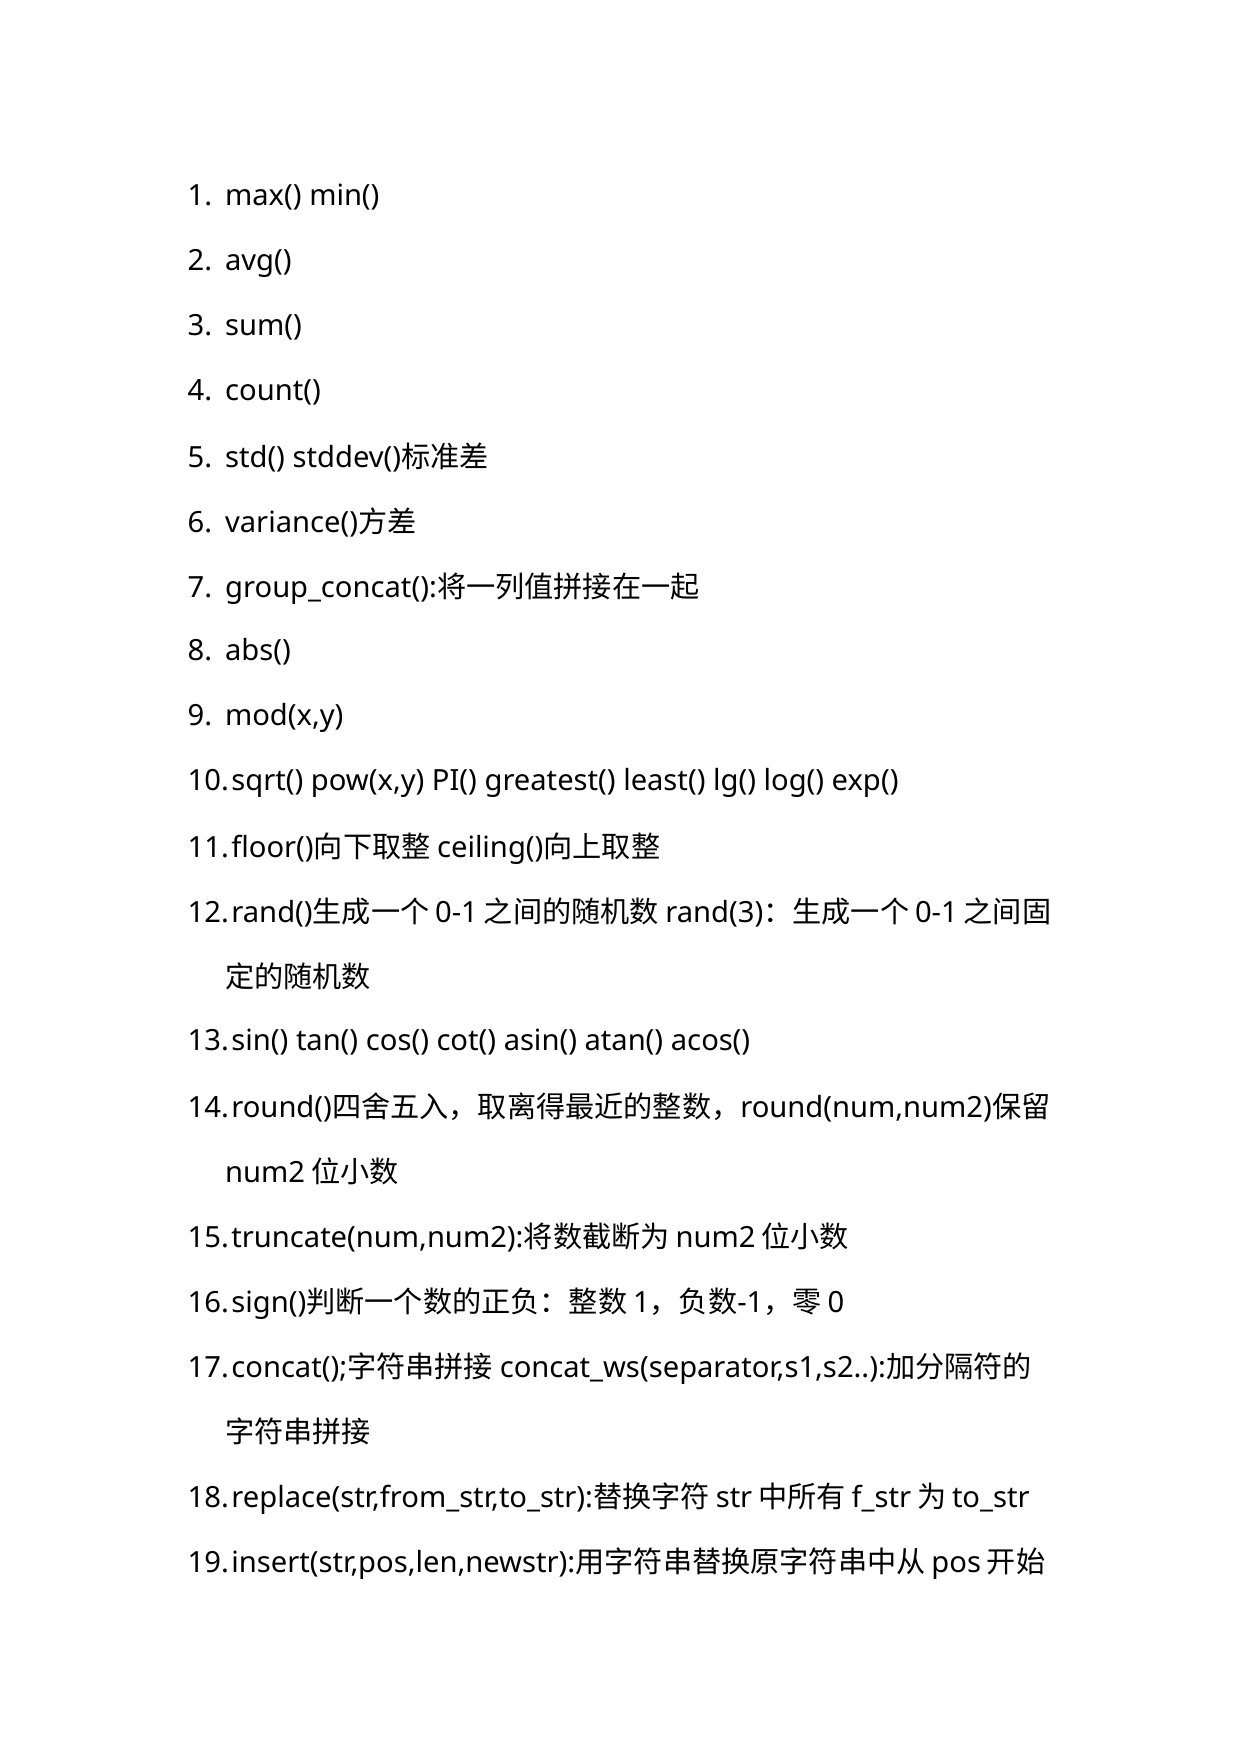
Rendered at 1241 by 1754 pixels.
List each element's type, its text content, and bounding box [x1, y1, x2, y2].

list abs() [187, 617, 1053, 682]
list mod(x,y) [187, 682, 1053, 747]
list sum() [187, 292, 1053, 357]
list replace(str,from_str,to_str):替换字符str中所有f_str为to_str [187, 1462, 1053, 1527]
list sqrt() pow(x,y) PI() greatest() least() lg() log() exp() [187, 747, 1053, 812]
list std() stddev()标准差 [187, 422, 1053, 487]
list truncate(num,num2):将数截断为num2位小数 [187, 1202, 1053, 1267]
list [187, 1527, 1053, 1592]
list floor()向下取整 ceiling()向上取整 [187, 812, 1053, 877]
list count() [187, 357, 1053, 422]
list sign()判断一个数的正负：整数1，负数-1，零0 [187, 1267, 1053, 1332]
list avg() [187, 227, 1053, 292]
list max() min() [187, 162, 1053, 227]
list sin() tan() cos() cot() asin() atan() acos() [187, 1007, 1053, 1072]
list variance()方差 [187, 487, 1053, 552]
list round()四舍五入，取离得最近的整数，round(num,num2)保留num2位小数 [187, 1072, 1053, 1202]
list concat();字符串拼接 concat_ws(separator,s1,s2..):加分隔符的字符串拼接 [187, 1332, 1053, 1462]
list rand()生成一个0-1之间的随机数 rand(3)：生成一个0-1之间固定的随机数 [187, 877, 1053, 1007]
list group_concat():将一列值拼接在一起 [187, 552, 1053, 617]
